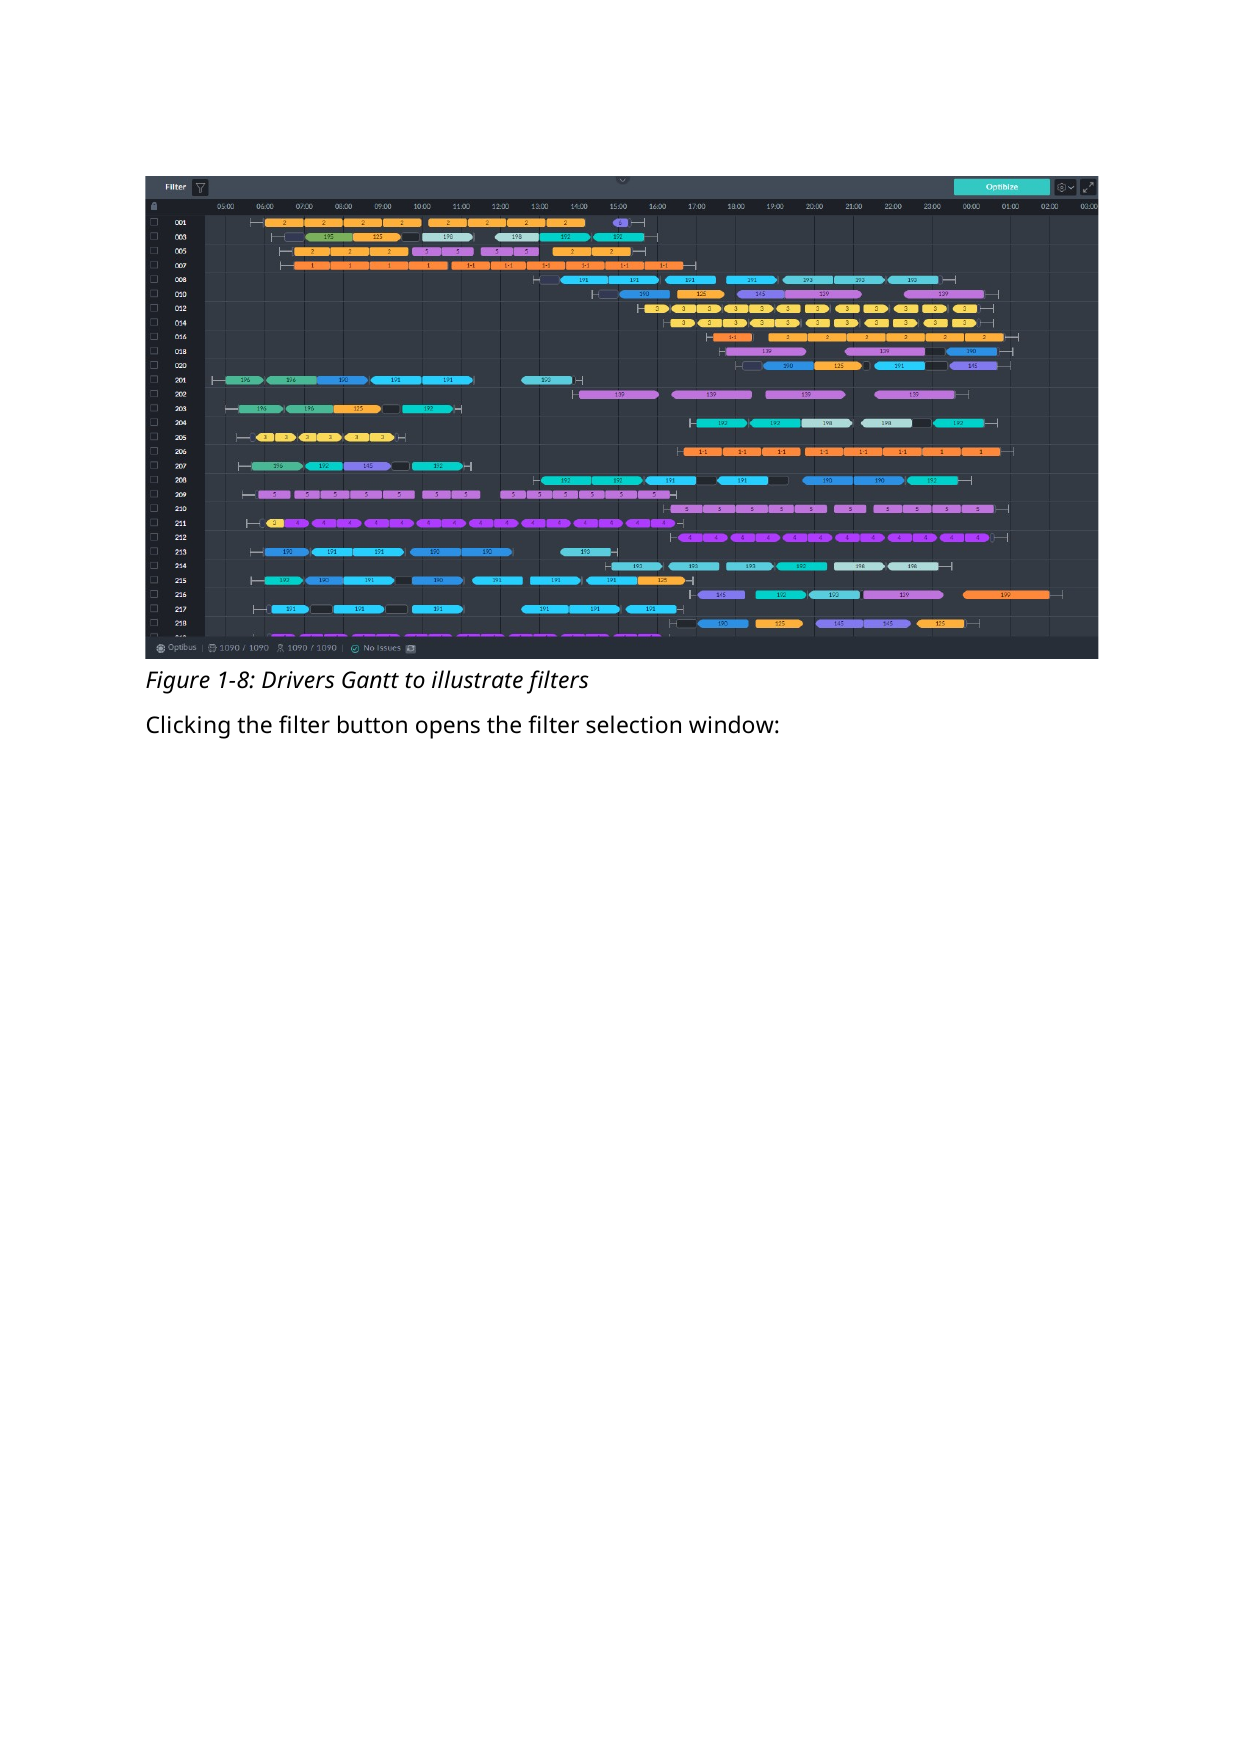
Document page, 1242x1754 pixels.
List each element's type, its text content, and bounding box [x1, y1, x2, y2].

picture [145, 176, 1099, 659]
text Clicking the filter button opens the filter selection window: [145, 709, 1112, 740]
text Figure 1-8: Drivers Gantt to illustrate filters [145, 664, 1112, 695]
